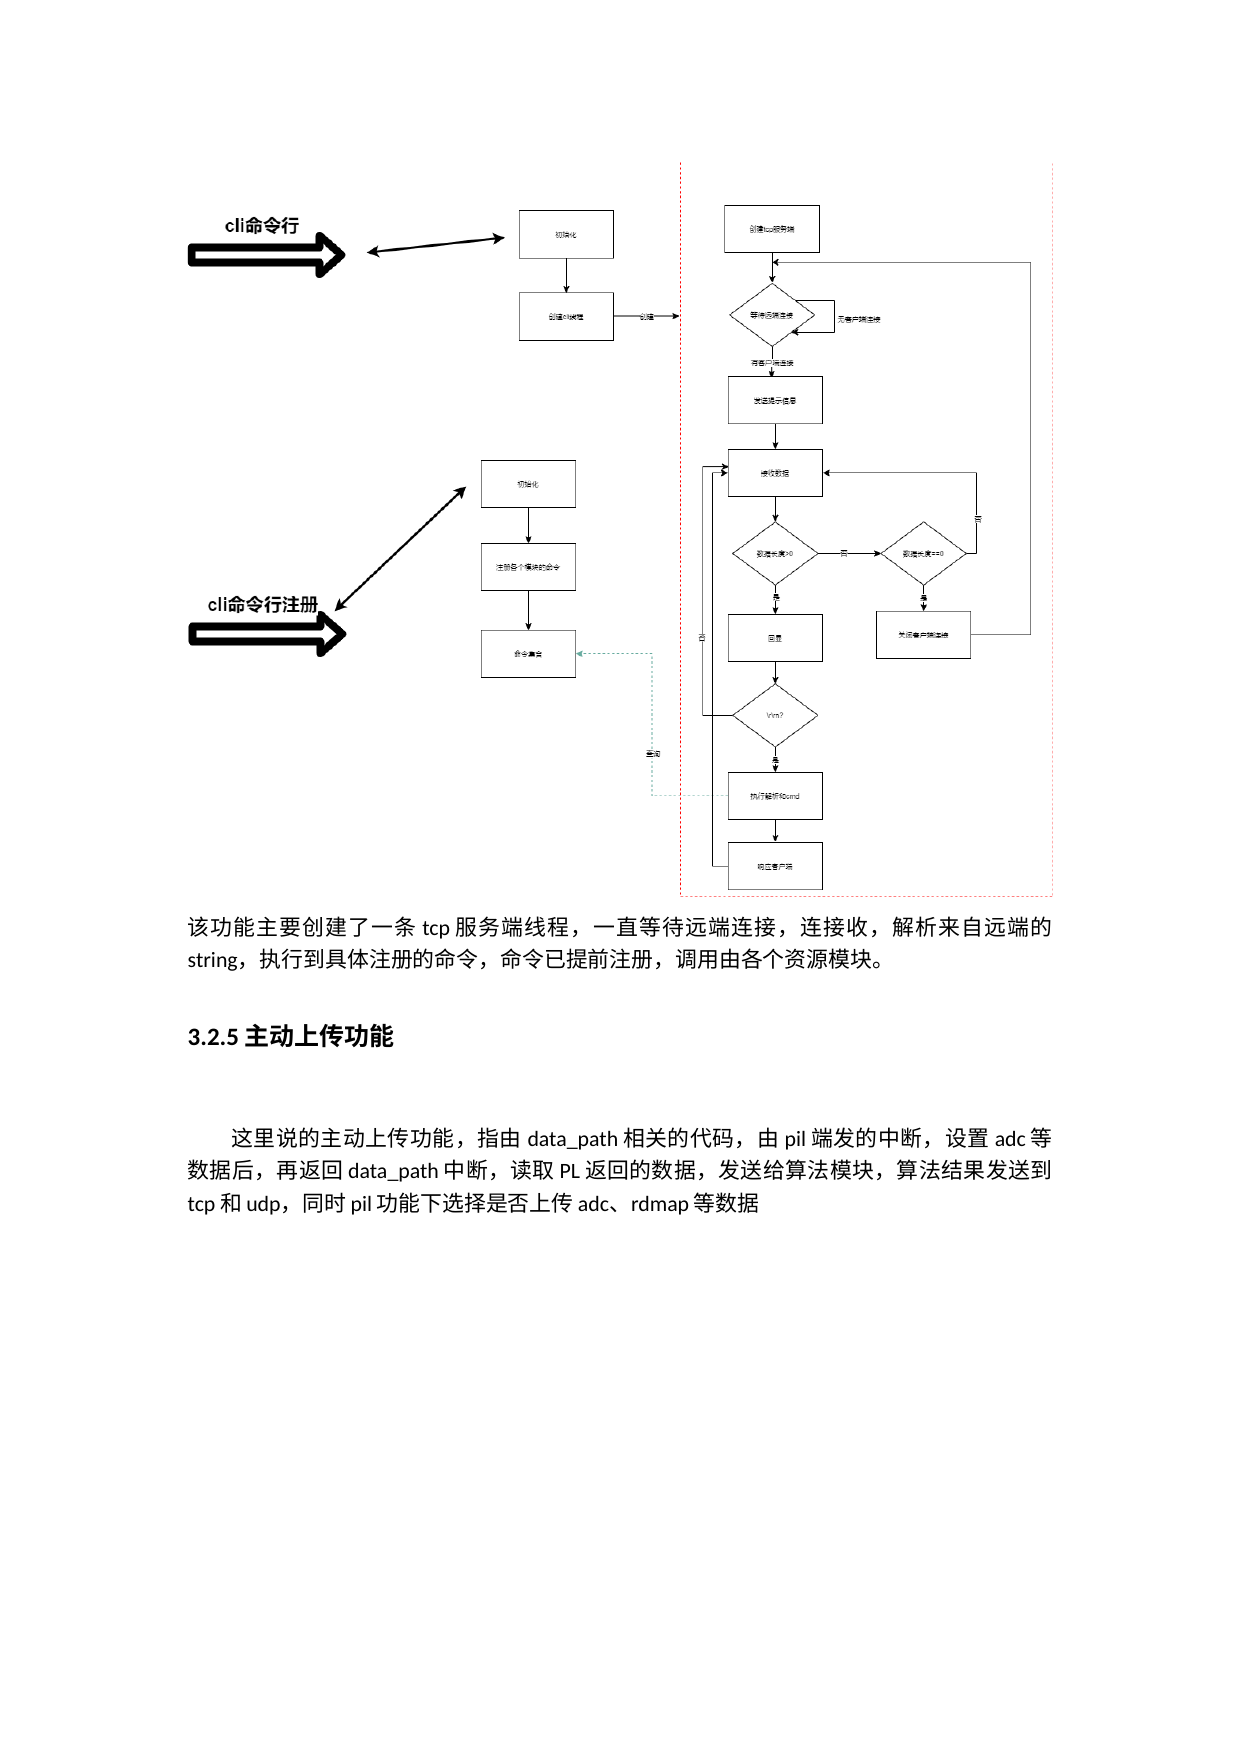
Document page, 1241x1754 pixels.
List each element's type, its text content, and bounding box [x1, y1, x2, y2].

text 这里说的主动上传功能，指由data_path相关的代码，由pil端发的中断，设置adc等数据后，再返回data_path中断，读取PL返回的数据，发送给算法模块，算法结果发送到tcp和udp，同时pil功能下选择是否上传adc、rdmap等数据 [187, 1120, 1053, 1218]
text 该功能主要创建了一条tcp服务端线程，一直等待远端连接，连接收，解析来自远端的string，执行到具体注册的命令，命令已提前注册，调用由各个资源模块。 [187, 909, 1053, 974]
subtitle 3.2.5 主动上传功能 [187, 1002, 1053, 1067]
picture [187, 162, 1053, 897]
